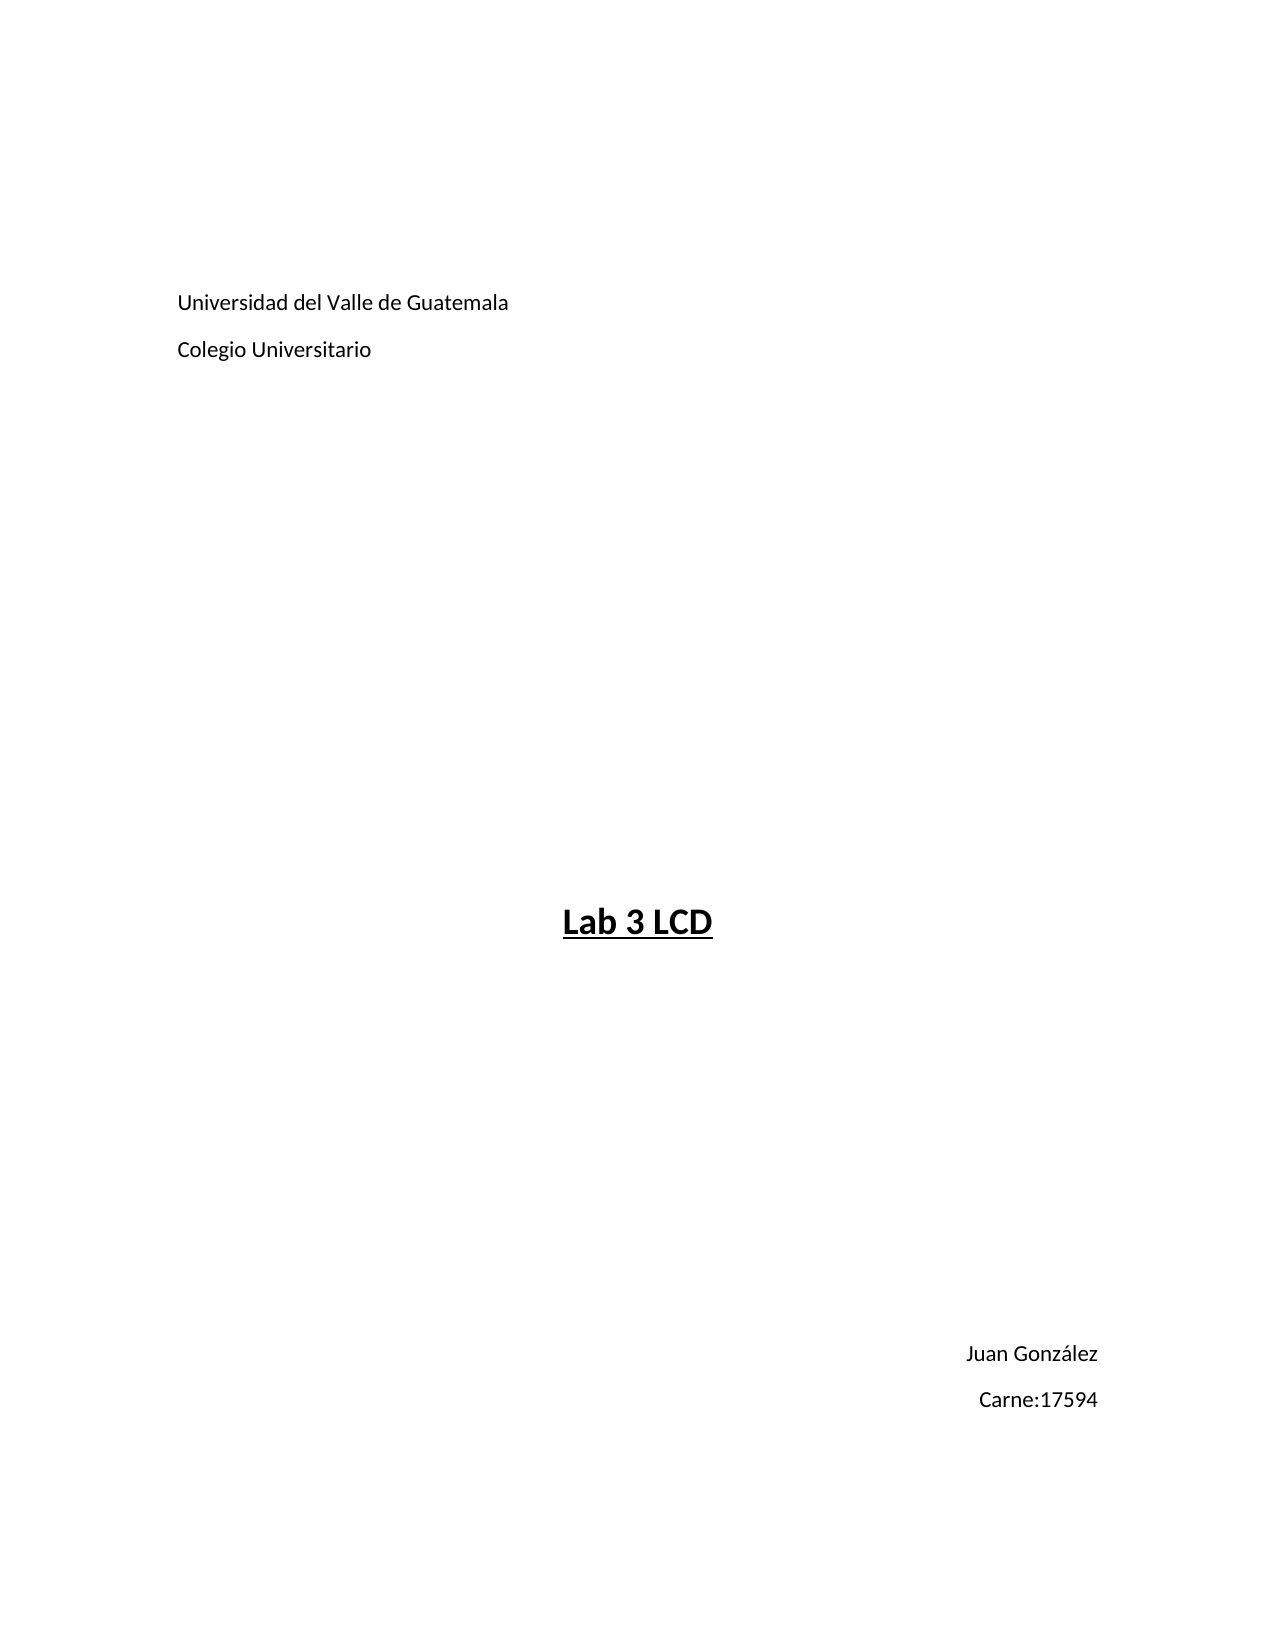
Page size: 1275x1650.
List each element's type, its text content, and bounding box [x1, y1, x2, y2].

text Lab 3 LCD [177, 898, 1098, 943]
text Universidad del Valle de Guatemala [177, 288, 1098, 316]
text Carne:17594 [177, 1386, 1098, 1414]
text Juan González [177, 1339, 1098, 1367]
text Colegio Universitario [177, 335, 1098, 363]
